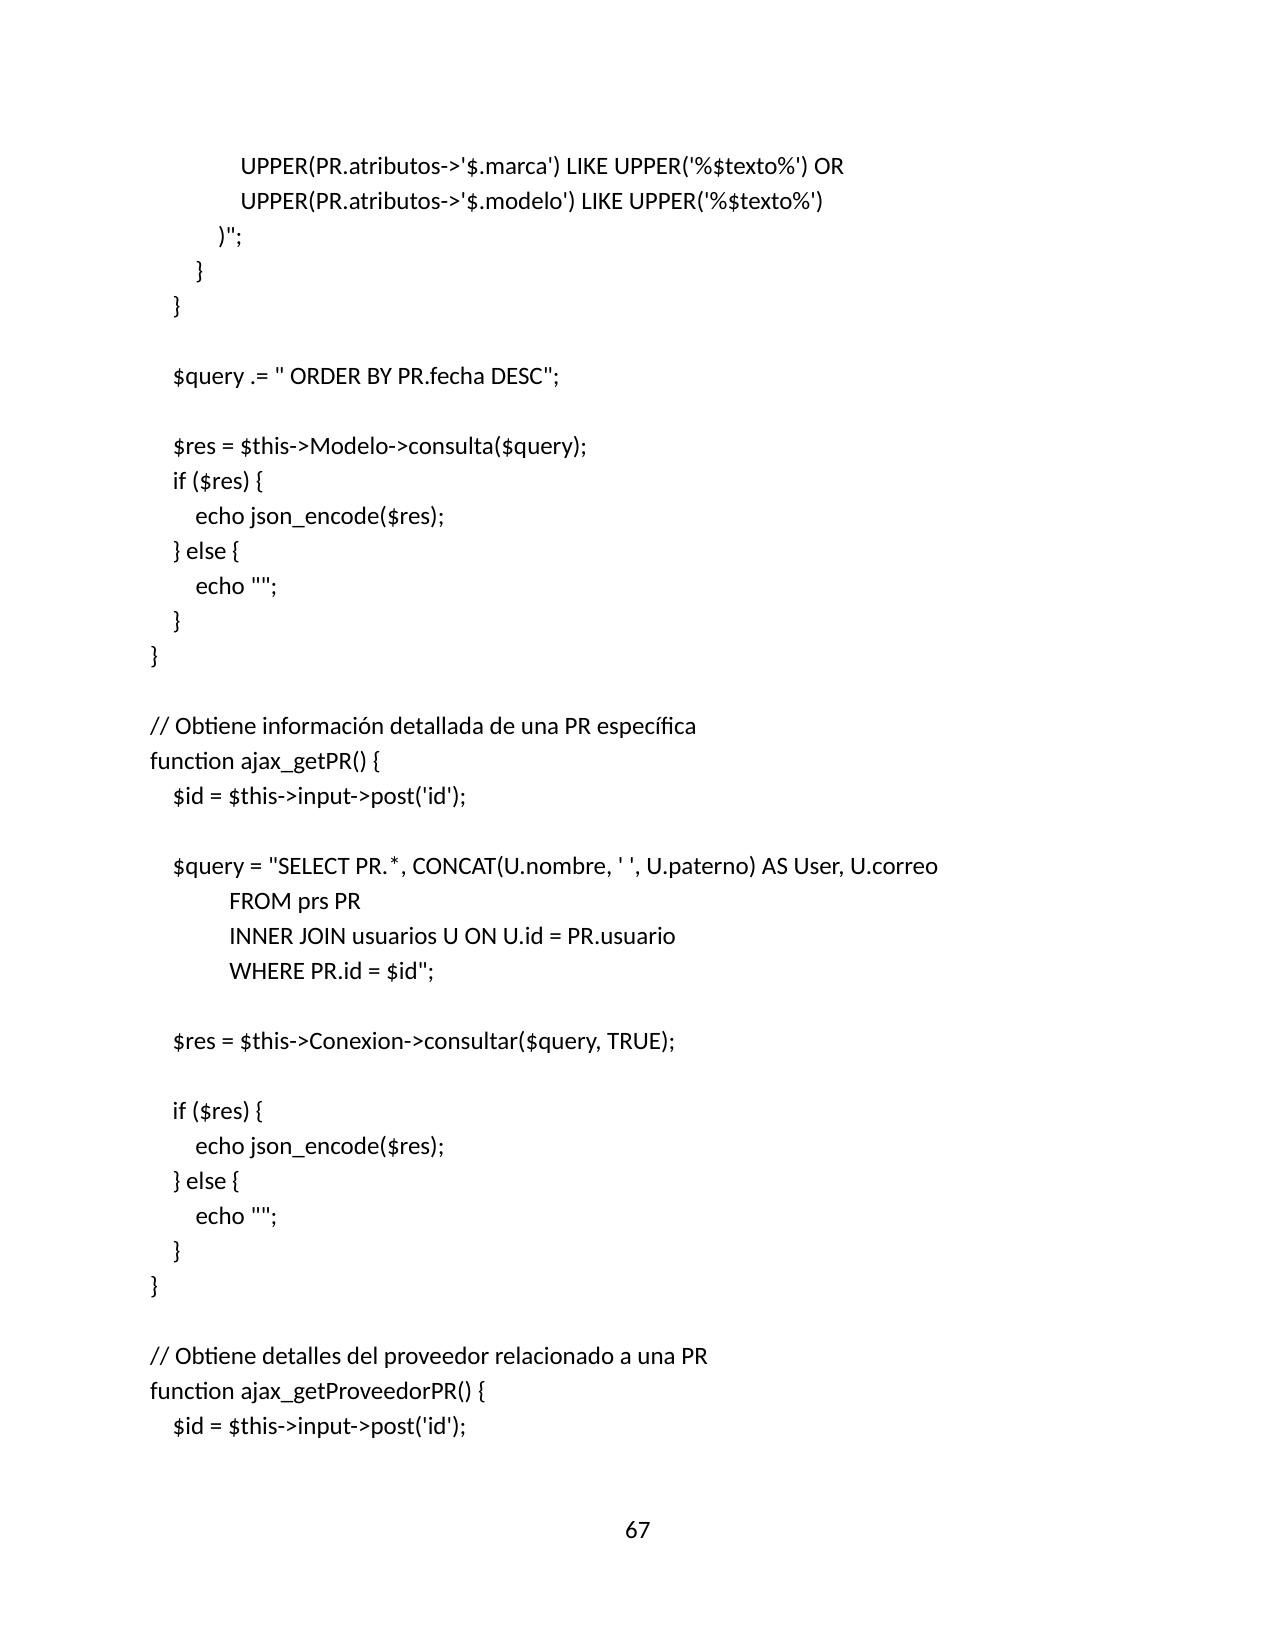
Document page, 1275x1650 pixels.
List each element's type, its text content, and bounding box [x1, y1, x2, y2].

text } [150, 1235, 1125, 1266]
text WHERE PR.id = $id"; [150, 955, 1125, 986]
text function ajax_getPR() { [150, 745, 1125, 776]
text FROM prs PR [150, 885, 1125, 916]
text UPPER(PR.atributos->'$.marca') LIKE UPPER('%$texto%') OR [150, 150, 1125, 181]
text echo json_encode($res); [150, 1130, 1125, 1161]
text } [150, 255, 1125, 286]
text )"; [150, 220, 1125, 251]
text if ($res) { [150, 465, 1125, 496]
text $query = "SELECT PR.*, CONCAT(U.nombre, ' ', U.paterno) AS User, U.correo [150, 850, 1125, 881]
text echo ""; [150, 1200, 1125, 1231]
text $res = $this->Conexion->consultar($query, TRUE); [150, 1025, 1125, 1056]
text function ajax_getProveedorPR() { [150, 1375, 1125, 1406]
text $res = $this->Modelo->consulta($query); [150, 430, 1125, 461]
text $query .= " ORDER BY PR.fecha DESC"; [150, 360, 1125, 391]
text if ($res) { [150, 1095, 1125, 1126]
text } [150, 290, 1125, 321]
text } [150, 640, 1125, 671]
text echo json_encode($res); [150, 500, 1125, 531]
text } [150, 1270, 1125, 1301]
text } else { [150, 1165, 1125, 1196]
text // Obtiene información detallada de una PR específica [150, 710, 1125, 741]
text } else { [150, 535, 1125, 566]
text INNER JOIN usuarios U ON U.id = PR.usuario [150, 920, 1125, 951]
text } [150, 605, 1125, 636]
text UPPER(PR.atributos->'$.modelo') LIKE UPPER('%$texto%') [150, 185, 1125, 216]
text $id = $this->input->post('id'); [150, 1410, 1125, 1441]
text // Obtiene detalles del proveedor relacionado a una PR [150, 1340, 1125, 1371]
text echo ""; [150, 570, 1125, 601]
text $id = $this->input->post('id'); [150, 780, 1125, 811]
